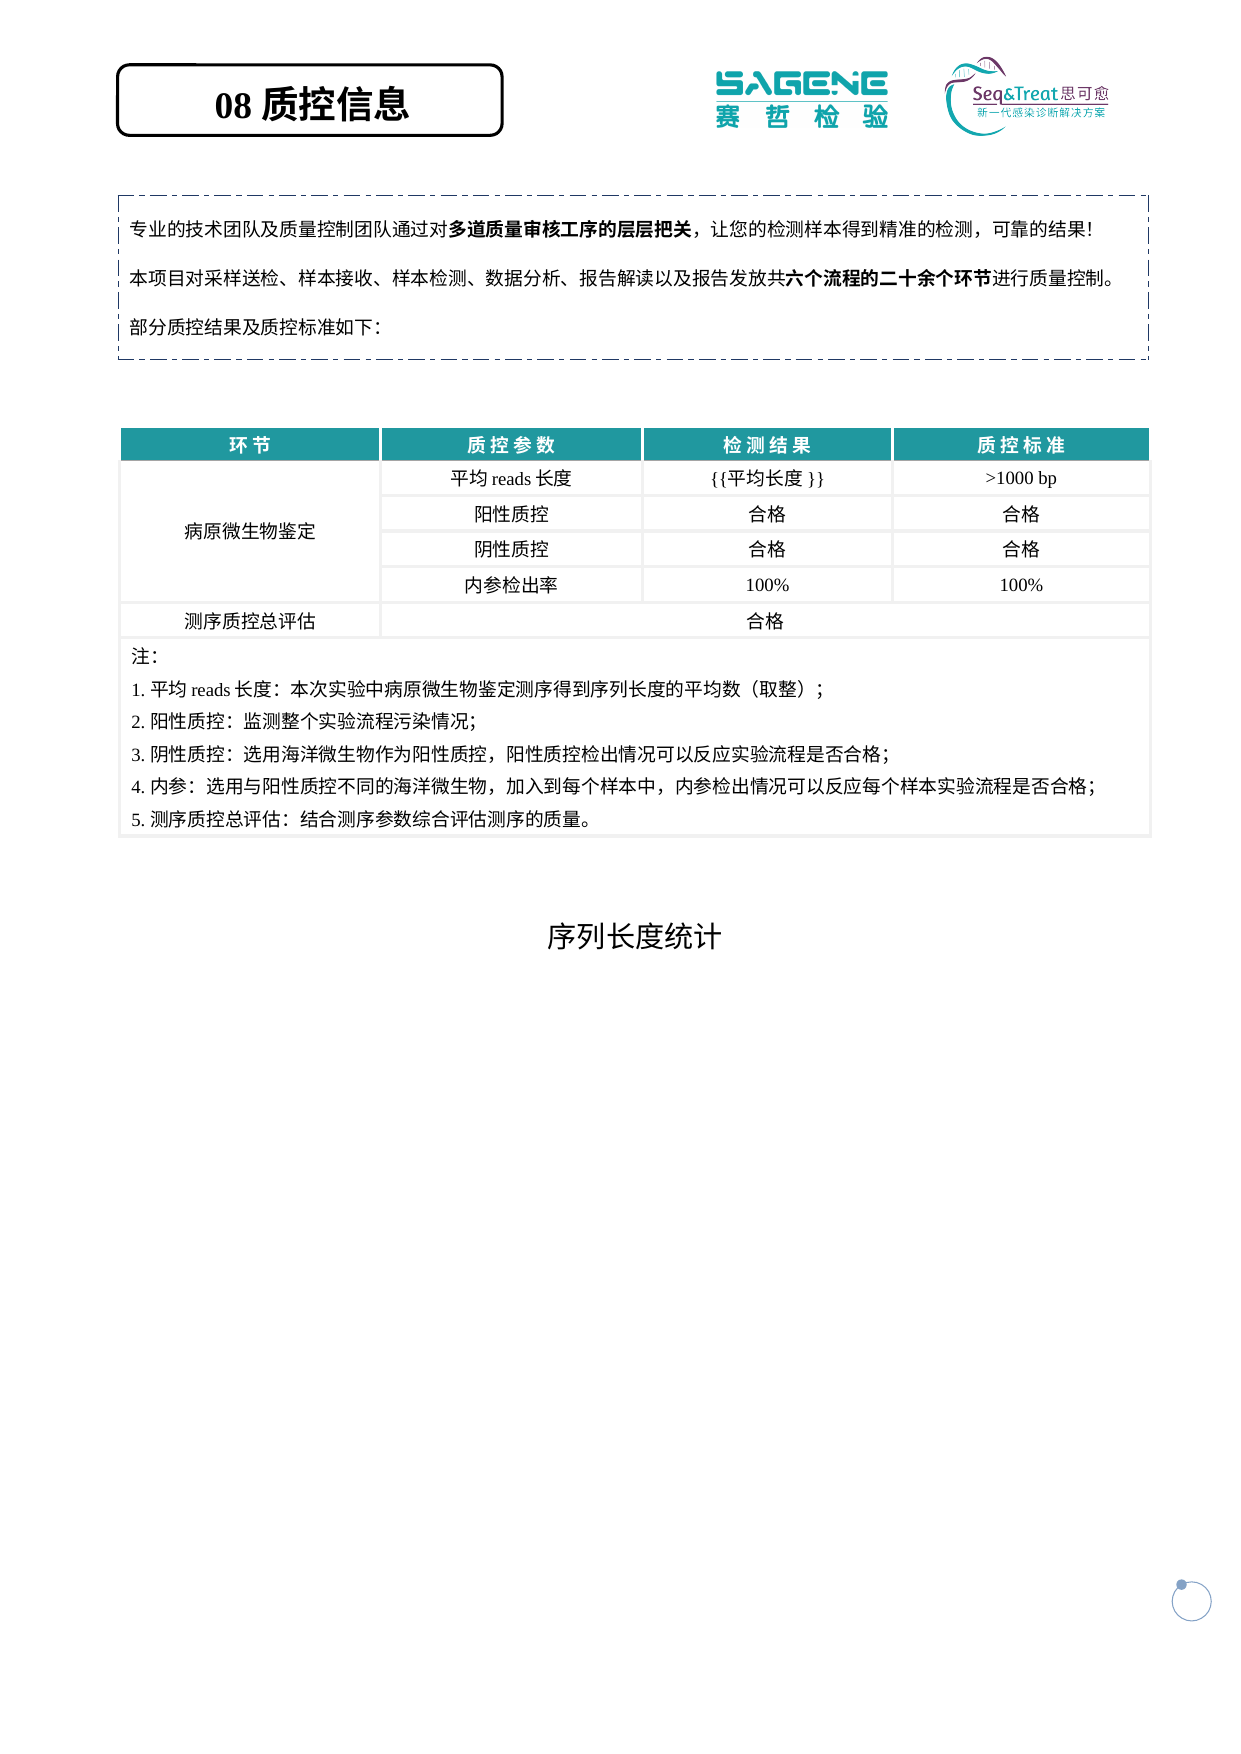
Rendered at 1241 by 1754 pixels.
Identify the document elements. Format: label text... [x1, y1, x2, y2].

table_cell 合格 [894, 533, 1149, 565]
table_cell 合格 [894, 497, 1149, 529]
table_cell 合格 [644, 533, 891, 565]
table_cell 阴性质控 [382, 533, 641, 565]
table_cell 合格 [382, 604, 1149, 636]
table_header 检 测 结 果 [644, 428, 891, 460]
table_cell 合格 [644, 497, 891, 529]
table_cell 平均reads长度 [382, 461, 641, 494]
table_cell 测序质控总评估 [121, 604, 379, 636]
text 序列长度统计 [118, 902, 1152, 967]
table_cell {{平均长度 }} [644, 461, 891, 494]
picture [716, 71, 888, 128]
table_header 质 控 标 准 [894, 428, 1149, 460]
table_header 环 节 [121, 428, 379, 460]
table_cell 100% [894, 568, 1149, 601]
table_cell >1000 bp [894, 461, 1149, 494]
table_cell 阳性质控 [382, 497, 641, 529]
table_header 专业的技术团队及质量控制团队通过对多道质量审核工序的层层把关，让您的检测样本得到精准的检测，可靠的结果！ 本项目对采样送检、样本接收、样本检测、数据分析、报告解读以及报告发放共六个流程的二十余个环节进行质量控制。 部分质控结果及质控标准如下： [118, 195, 1149, 358]
table_cell 内参检出率 [382, 568, 641, 601]
table_cell 100% [644, 568, 891, 601]
picture [901, 28, 1152, 164]
table_cell 病原微生物鉴定 [121, 461, 379, 601]
table_cell 注： 1. 平均reads长度：本次实验中病原微生物鉴定测序得到序列长度的平均数（取整）； 2. 阳性质控：监测整个实验流程污染情况； 3. 阴性质控：选用海洋微生物作为阳性质控，阳性质控检出情况可以反应实验流程是否合格； 4. 内参：选用与阳性质控不同的海洋微生物，加入到每个样本中，内参检出情况可以反应每个样本实验流程是否合格； 5. 测序质控总评估：结合测序参数综合评估测序的质量。 [121, 639, 1149, 834]
table_header 质 控 参 数 [382, 428, 641, 460]
